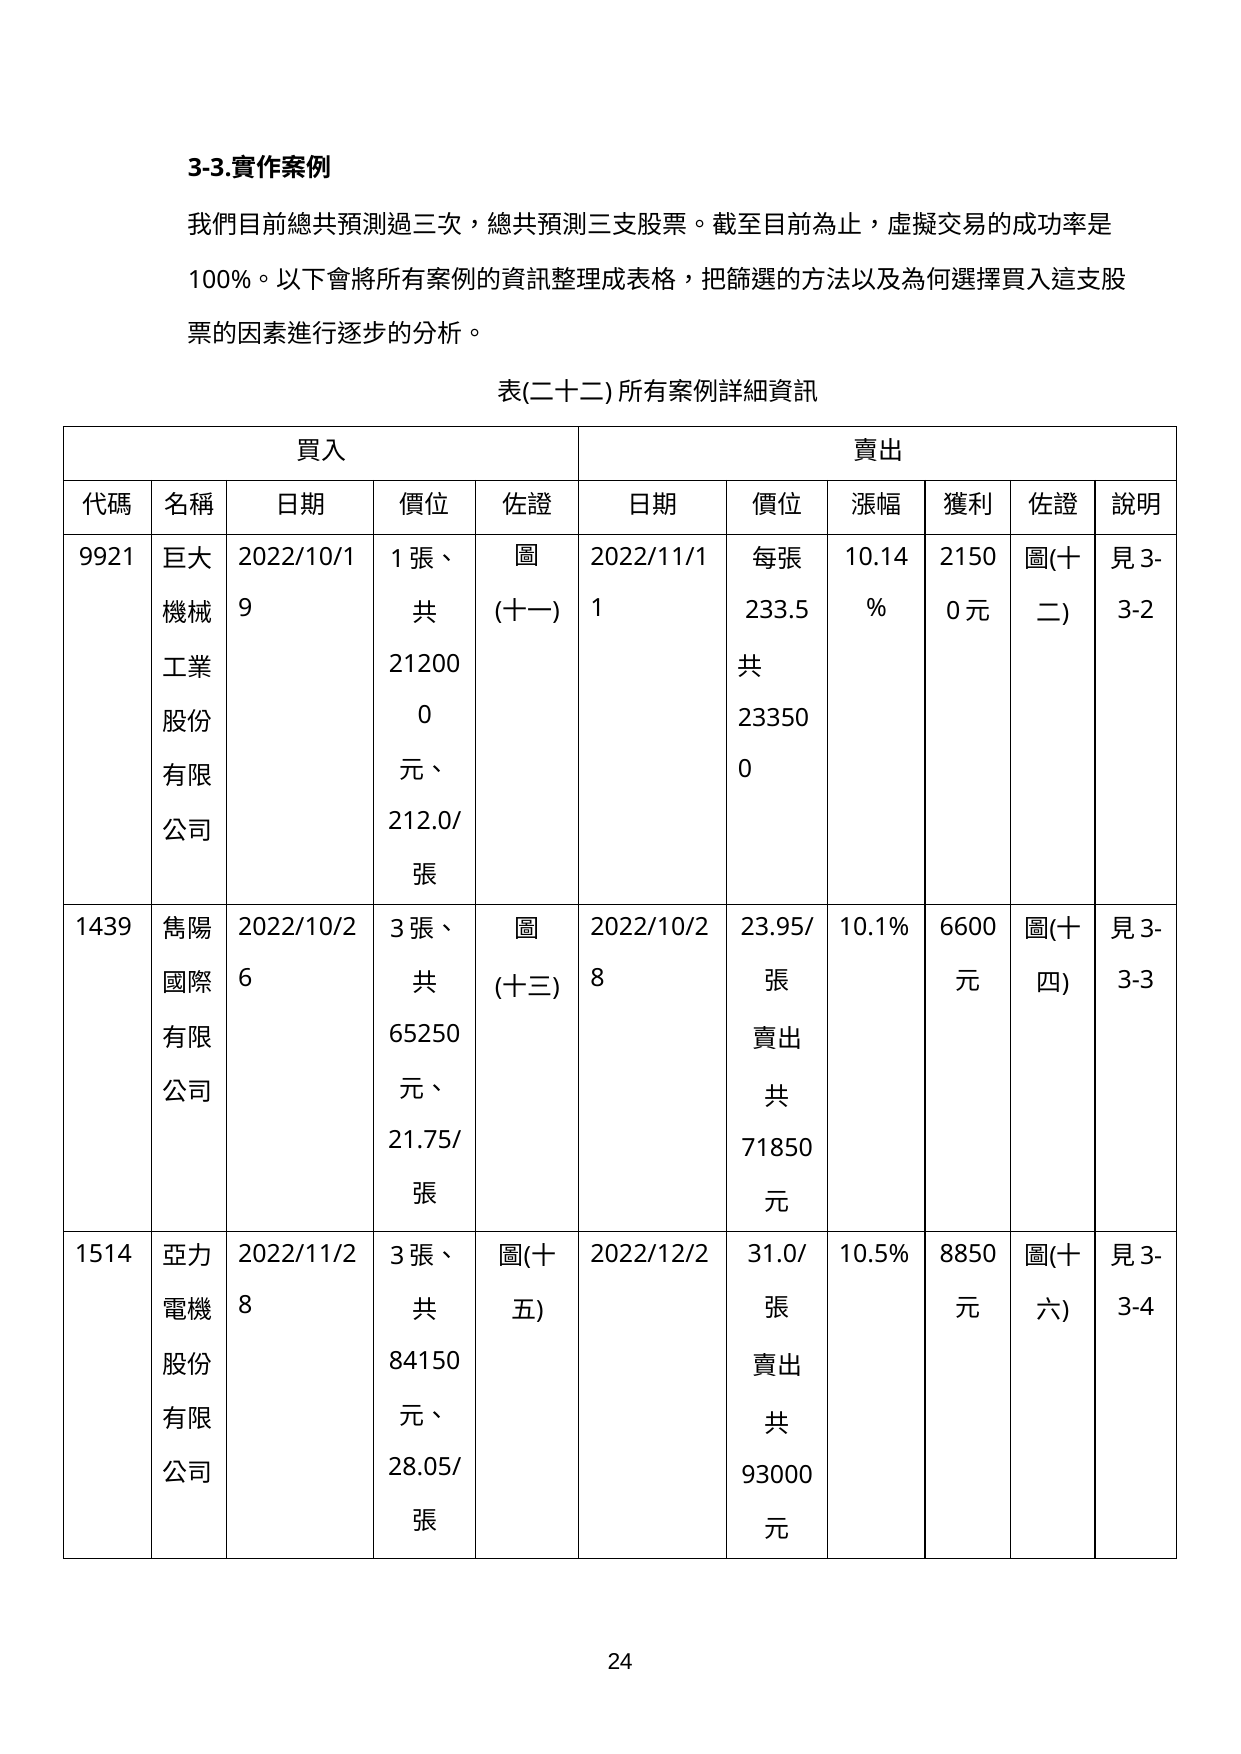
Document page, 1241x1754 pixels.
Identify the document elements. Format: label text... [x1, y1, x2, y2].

table_cell 1439 [64, 905, 151, 1231]
table_cell 2022/11/11 [579, 535, 726, 904]
table_cell 佐證 [1011, 481, 1094, 534]
table_cell 10.1% [828, 905, 924, 1231]
table_cell 說明 [1096, 481, 1176, 534]
table_cell 圖 (十三) [476, 905, 578, 1231]
table_cell 價位 [374, 481, 475, 534]
table_cell 1514 [64, 1232, 151, 1558]
table_cell 見3-3-4 [1096, 1232, 1176, 1558]
table_cell 21500元 [926, 535, 1010, 904]
table_cell 見3-3-2 [1096, 535, 1176, 904]
text 表(二十二) 所有案例詳細資訊 [188, 372, 1128, 408]
table_cell 31.0/張 賣出 共93000元 [727, 1232, 827, 1558]
table_cell 巨大機械工業股份有限公司 [152, 535, 226, 904]
table_cell 價位 [727, 481, 827, 534]
table_cell 23.95/張 賣出 共71850元 [727, 905, 827, 1231]
text 3-3.實作案例 [188, 147, 1128, 183]
table_cell 2022/10/28 [579, 905, 726, 1231]
table_cell 8850元 [926, 1232, 1010, 1558]
table_cell 2022/10/26 [227, 905, 373, 1231]
table_cell 2022/11/28 [227, 1232, 373, 1558]
table_cell 名稱 [152, 481, 226, 534]
table_cell 雋陽國際有限公司 [152, 905, 226, 1231]
table_cell 亞力電機股份有限公司 [152, 1232, 226, 1558]
table_cell 圖(十二) [1011, 535, 1094, 904]
table_cell 3張、共65250元、21.75/張 [374, 905, 475, 1231]
text 我們目前總共預測過三次，總共預測三支股票。截至目前為止，虛擬交易的成功率是100%。以下會將所有案例的資訊整理成表格，把篩選的方法以及為何選擇買入這支股票的因素進行逐步的分析。 [188, 205, 1128, 350]
table_cell 見3-3-3 [1096, 905, 1176, 1231]
table_cell 佐證 [476, 481, 578, 534]
table_cell 圖(十六) [1011, 1232, 1094, 1558]
table_cell 圖(十四) [1011, 905, 1094, 1231]
table_header 賣出 [579, 427, 1176, 480]
table_cell 圖(十五) [476, 1232, 578, 1558]
table_cell 每張233.5 共233500 [727, 535, 827, 904]
table_cell 3張、共84150元、28.05/張 [374, 1232, 475, 1558]
table_cell 10.14% [828, 535, 924, 904]
table_cell 日期 [227, 481, 373, 534]
table_cell 2022/12/2 [579, 1232, 726, 1558]
table_cell 1張、共212000元、212.0/張 [374, 535, 475, 904]
table_cell 6600元 [926, 905, 1010, 1231]
table_cell 代碼 [64, 481, 151, 534]
table_cell 10.5% [828, 1232, 924, 1558]
table_cell 9921 [64, 535, 151, 904]
table_cell 日期 [579, 481, 726, 534]
table_cell 圖 (十一) [476, 535, 578, 904]
table_cell 2022/10/19 [227, 535, 373, 904]
table_cell 獲利 [926, 481, 1010, 534]
table_cell 漲幅 [828, 481, 924, 534]
table_header 買入 [64, 427, 578, 480]
